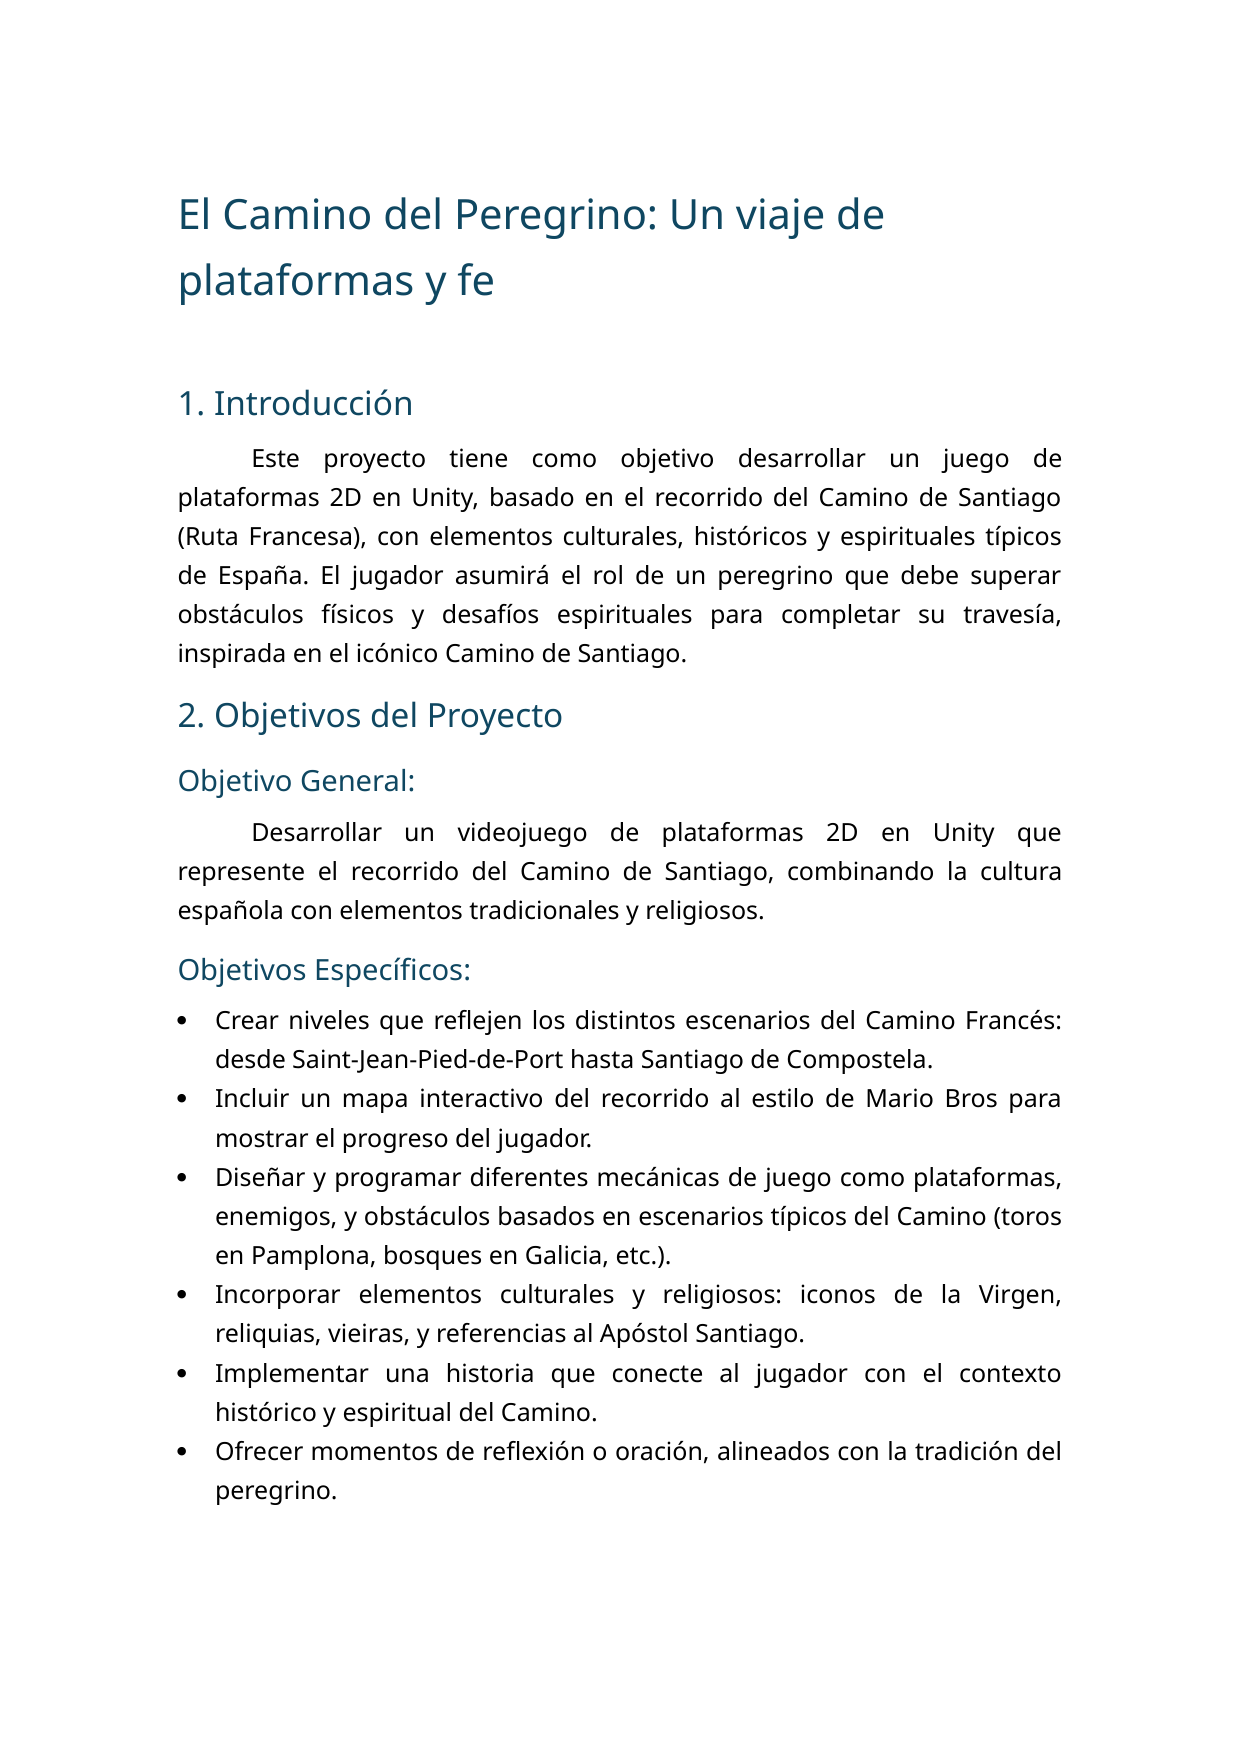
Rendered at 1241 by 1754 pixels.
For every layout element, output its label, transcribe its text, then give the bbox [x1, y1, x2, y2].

subtitle 1. Introducción [177, 380, 1063, 425]
subtitle Objetivo General: [177, 761, 1063, 800]
list Incorporar elementos culturales y religiosos: iconos de la Virgen, reliquias, vieiras, y referencias al Apóstol Santiago. [177, 1277, 1063, 1350]
subtitle Objetivos Específicos: [177, 949, 1063, 988]
list Diseñar y programar diferentes mecánicas de juego como plataformas, enemigos, y obstáculos basados en escenarios típicos del Camino (toros en Pamplona, bosques en Galicia, etc.). [177, 1159, 1063, 1272]
list Implementar una historia que conecte al jugador con el contexto histórico y espiritual del Camino. [177, 1355, 1063, 1428]
subtitle El Camino del Peregrino: Un viaje de plataformas y fe [177, 185, 1063, 307]
list Ofrecer momentos de reflexión o oración, alineados con la tradición del peregrino. [177, 1434, 1063, 1507]
list Incluir un mapa interactivo del recorrido al estilo de Mario Bros para mostrar el progreso del jugador. [177, 1081, 1063, 1154]
subtitle 2. Objetivos del Proyecto [177, 692, 1063, 737]
text Este proyecto tiene como objetivo desarrollar un juego de plataformas 2D en Unity, basado en el recorrido del Camino de Santiago (Ruta Francesa), con elementos culturales, históricos y espirituales típicos de España. El jugador asumirá el rol de un peregrino que debe superar obstáculos físicos y desafíos espirituales para completar su travesía, inspirada en el icónico Camino de Santiago. [177, 440, 1063, 670]
list Crear niveles que reflejen los distintos escenarios del Camino Francés: desde Saint-Jean-Pied-de-Port hasta Santiago de Compostela. [177, 1003, 1063, 1076]
text Desarrollar un videojuego de plataformas 2D en Unity que represente el recorrido del Camino de Santiago, combinando la cultura española con elementos tradicionales y religiosos. [177, 815, 1063, 927]
